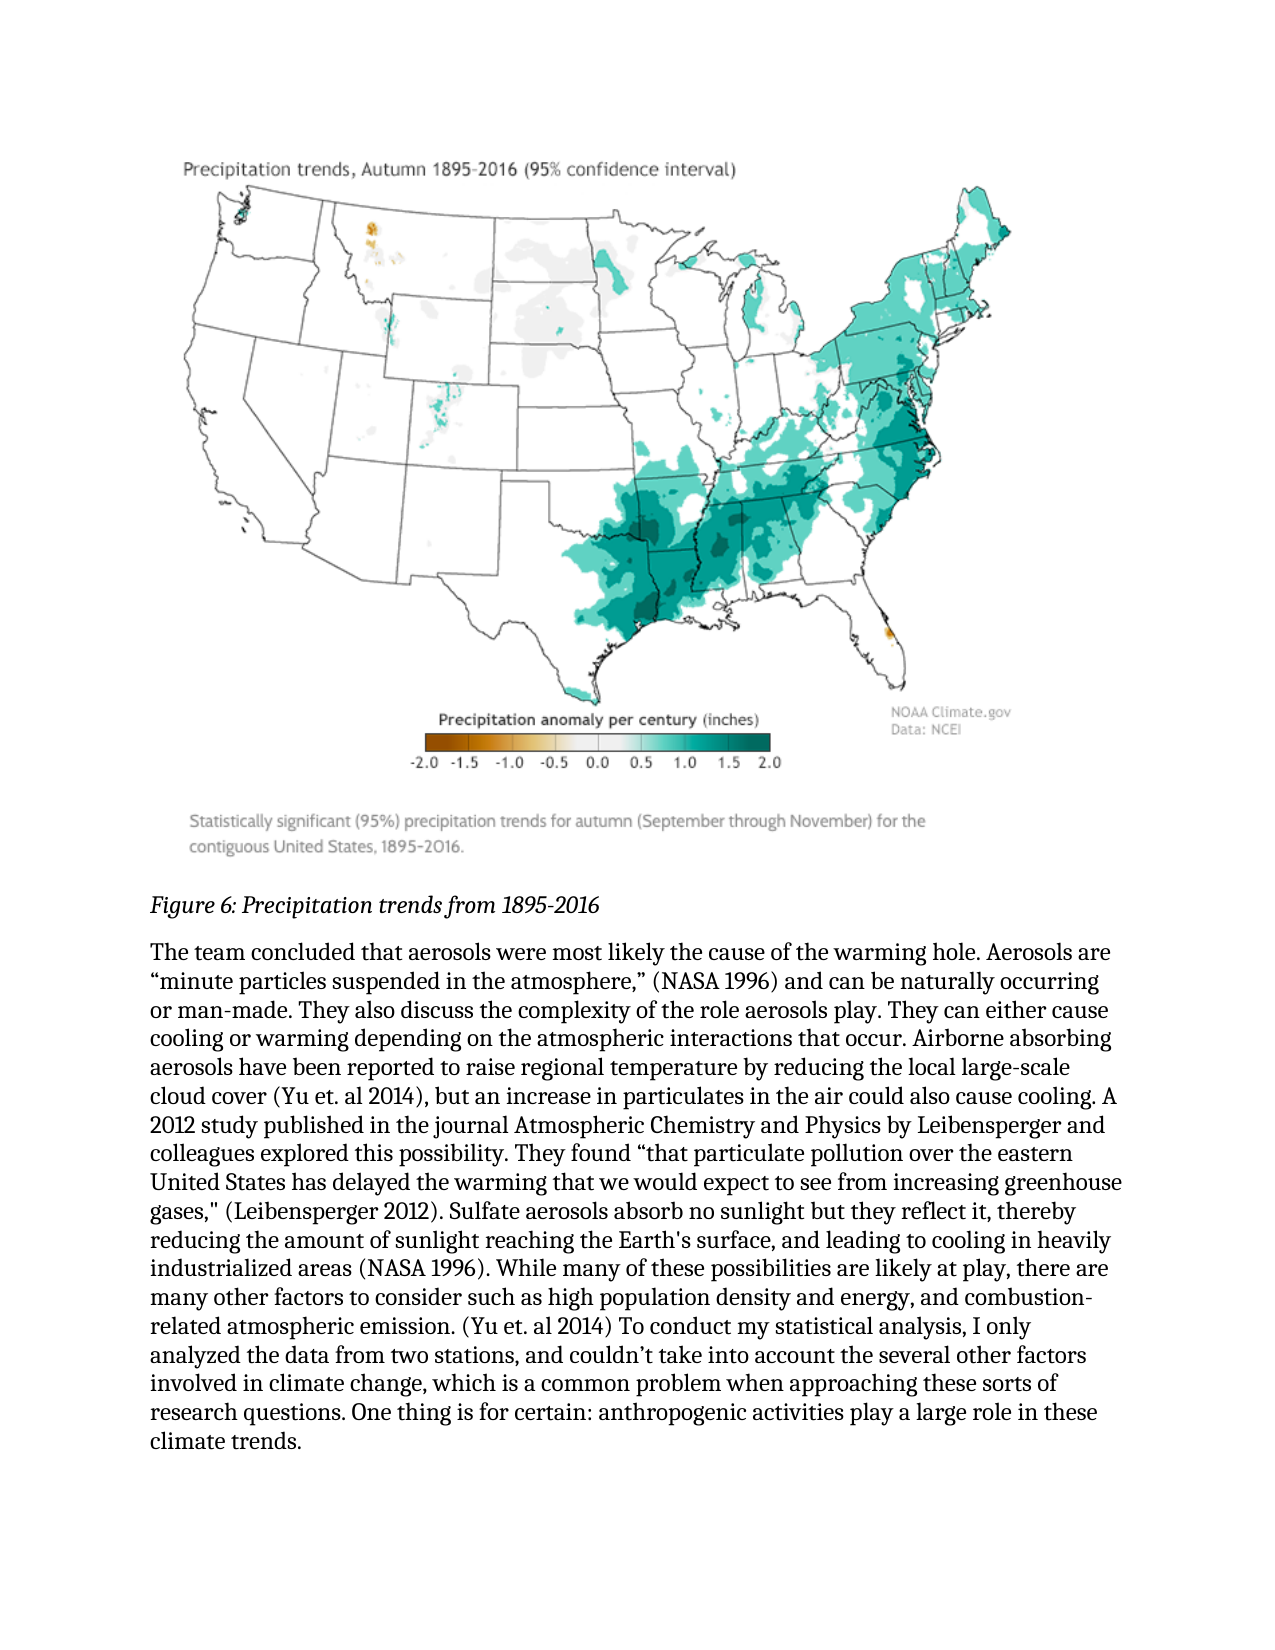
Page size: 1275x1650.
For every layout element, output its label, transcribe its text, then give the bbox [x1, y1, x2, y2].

text Figure 6: Precipitation trends from 1895-2016 [150, 891, 1125, 919]
text The team concluded that aerosols were most likely the cause of the warming hole. Aerosols are “minute particles suspended in the atmosphere,” (NASA 1996) and can be naturally occurring or man-made. They also discuss the complexity of the role aerosols play. They can either cause cooling or warming depending on the atmospheric interactions that occur. Airborne absorbing aerosols have been reported to raise regional temperature by reducing the local large-scale cloud cover (Yu et. al 2014), but an increase in particulates in the air could also cause cooling. A 2012 study published in the journal Atmospheric Chemistry and Physics by Leibensperger and colleagues explored this possibility. They found “that particulate pollution over the eastern United States has delayed the warming that we would expect to see from increasing greenhouse gases," (Leibensperger 2012). Sulfate aerosols absorb no sunlight but they reflect it, thereby reducing the amount of sunlight reaching the Earth's surface, and leading to cooling in heavily industrialized areas (NASA 1996). While many of these possibilities are likely at play, there are many other factors to consider such as high population density and energy, and combustion-related atmospheric emission. (Yu et. al 2014) To conduct my statistical analysis, I only analyzed the data from two stations, and couldn’t take into account the several other factors involved in climate change, which is a common problem when approaching these sorts of research questions. One thing is for certain: anthropogenic activities play a large role in these climate trends. [150, 938, 1125, 1456]
picture [168, 150, 1044, 870]
